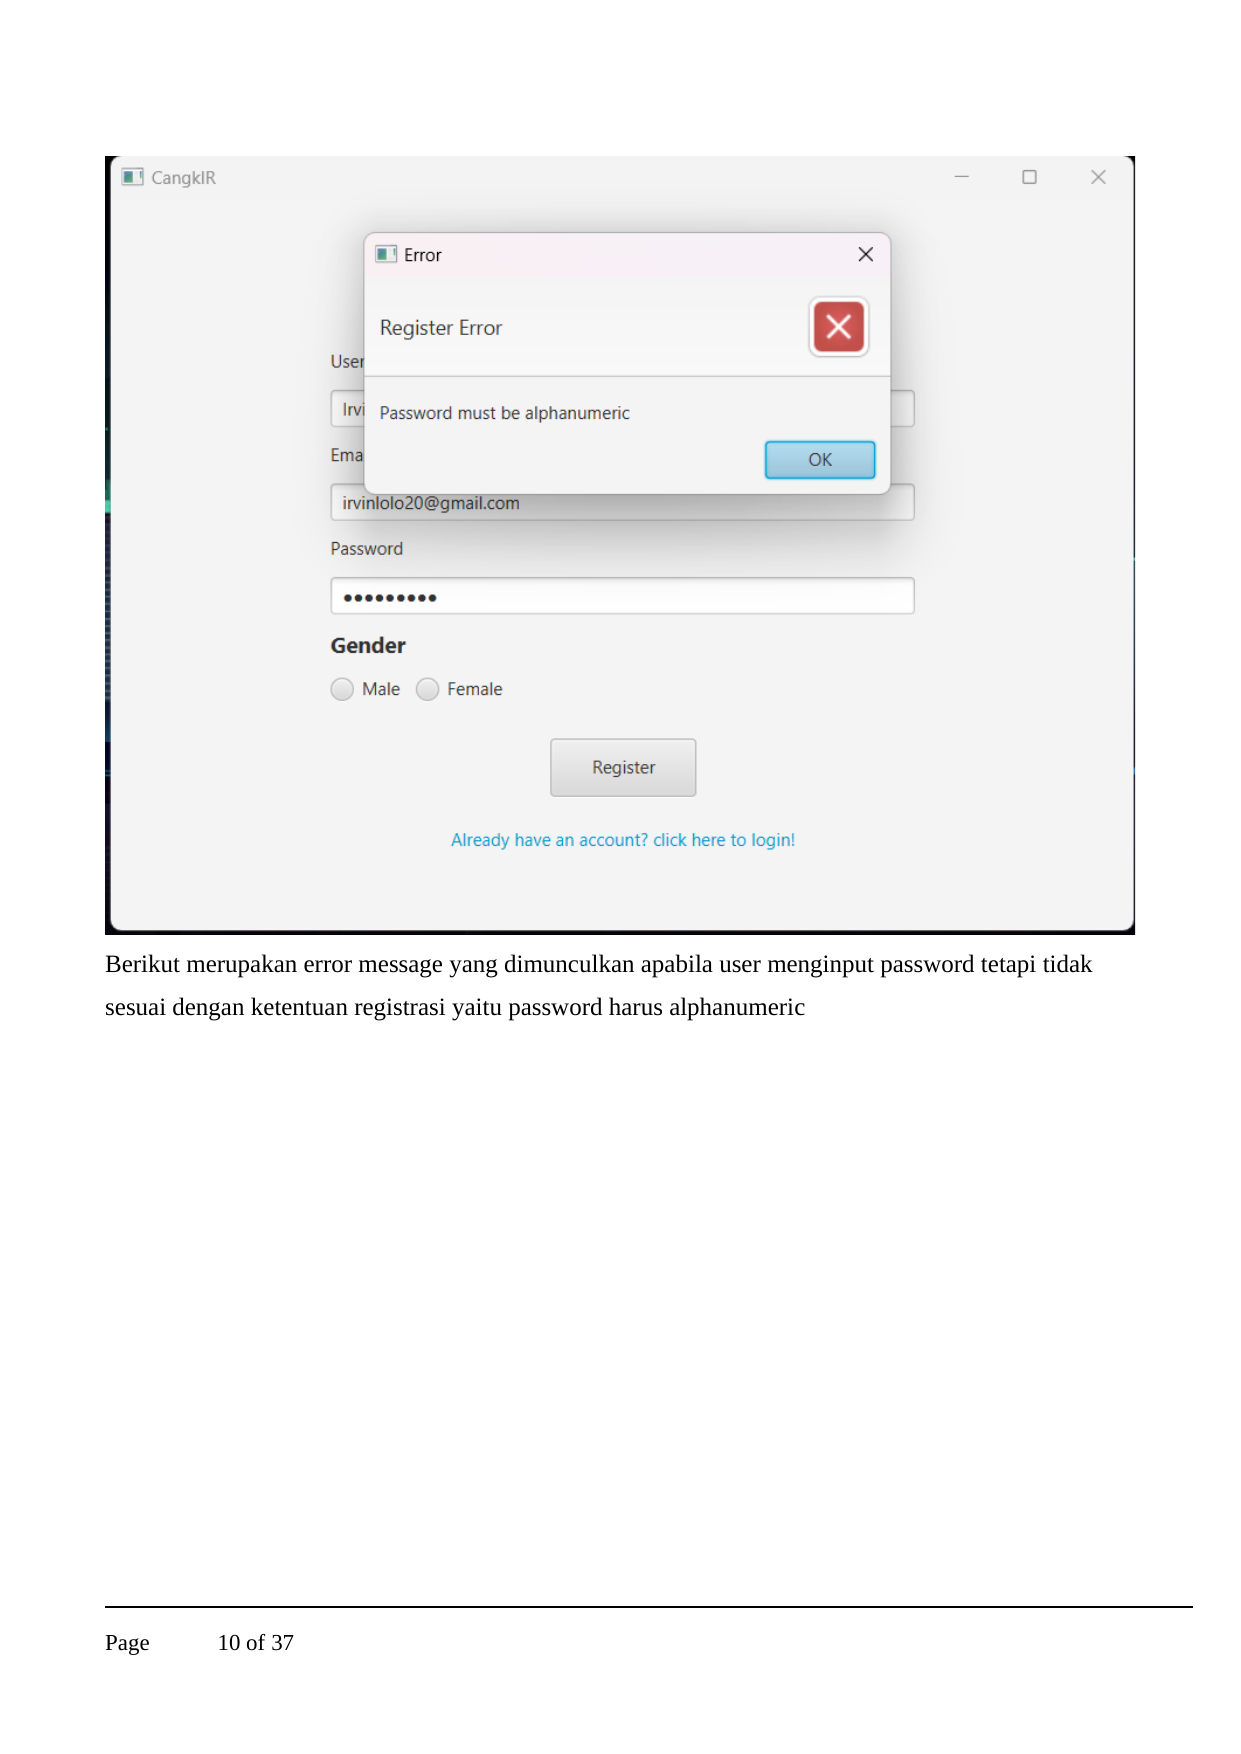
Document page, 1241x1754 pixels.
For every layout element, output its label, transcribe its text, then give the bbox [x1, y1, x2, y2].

picture [105, 156, 1136, 935]
text Berikut merupakan error message yang dimunculkan apabila user menginput password tetapi tidak sesuai dengan ketentuan registrasi yaitu password harus alphanumeric [105, 949, 1135, 1021]
